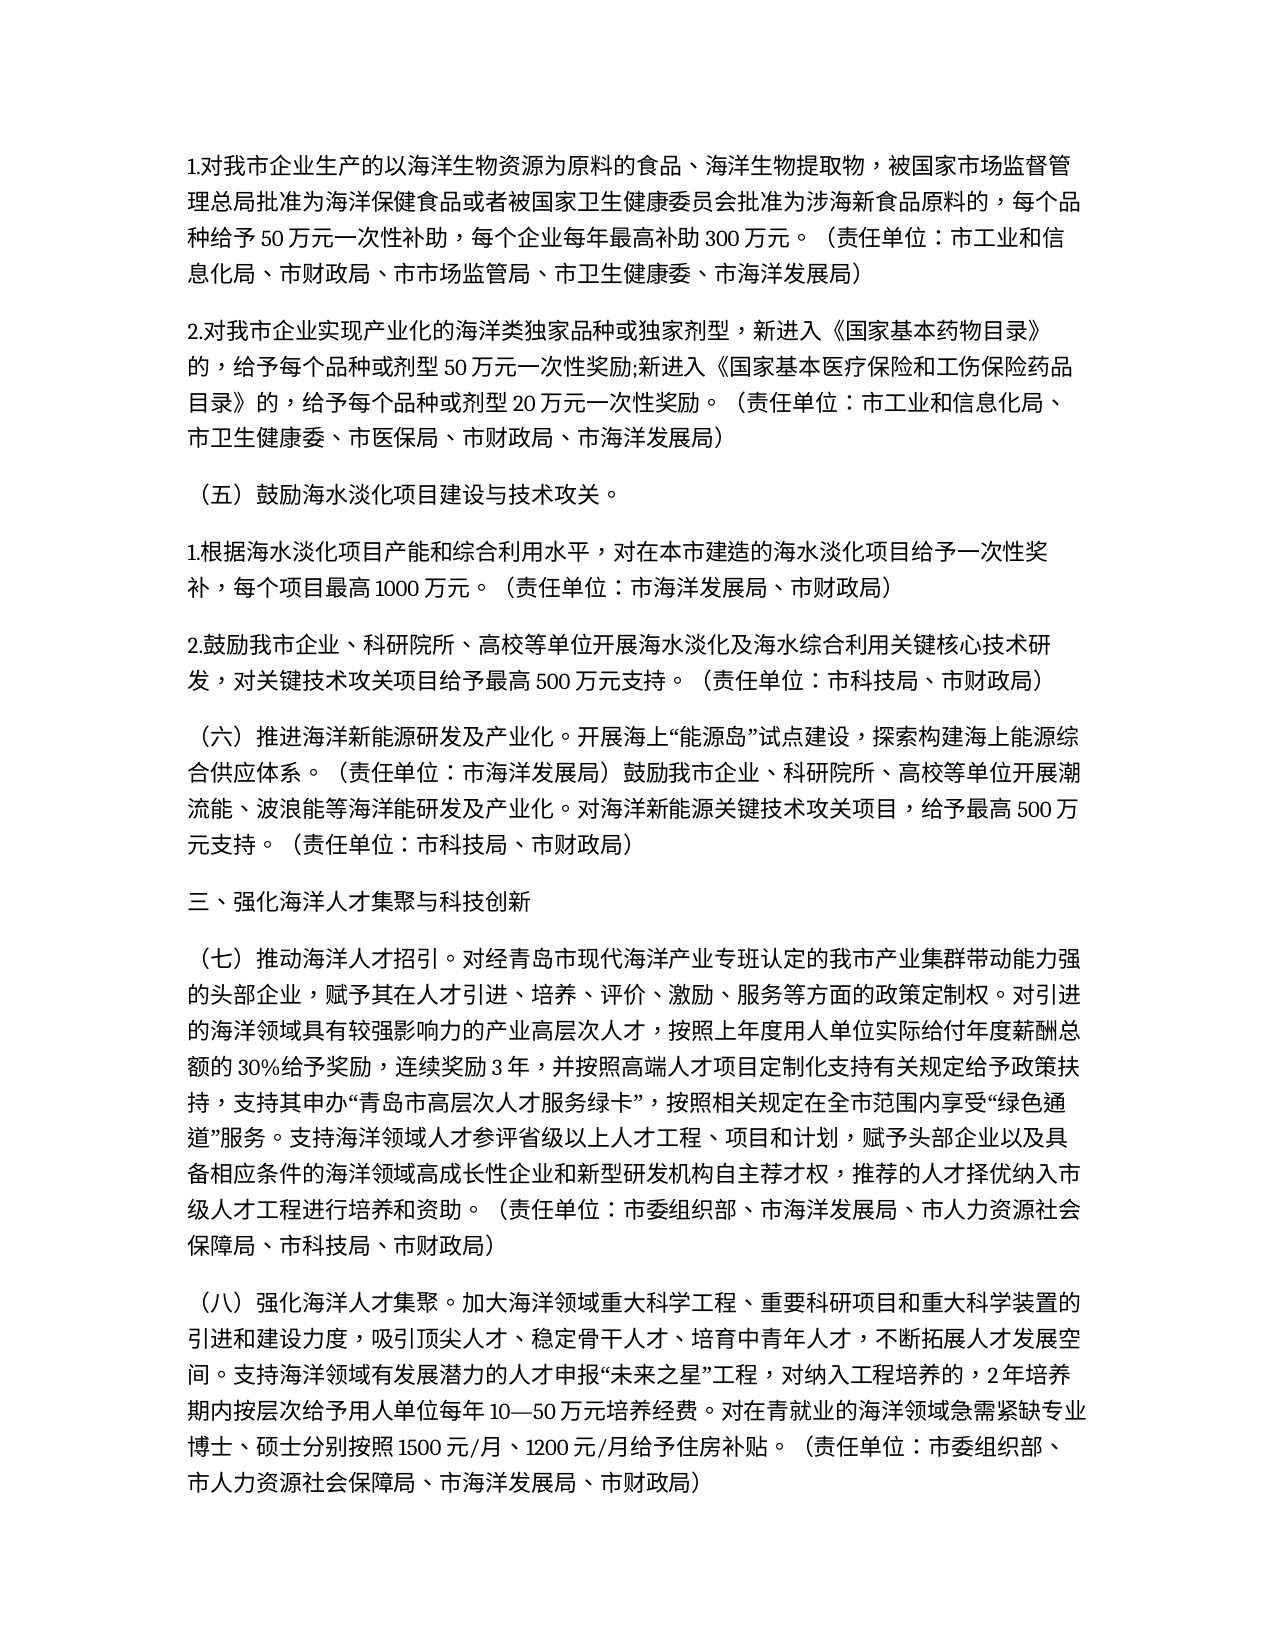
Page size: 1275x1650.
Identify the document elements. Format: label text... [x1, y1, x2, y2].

text （八）强化海洋人才集聚。加大海洋领域重大科学工程、重要科研项目和重大科学装置的引进和建设力度，吸引顶尖人才、稳定骨干人才、培育中青年人才，不断拓展人才发展空间。支持海洋领域有发展潜力的人才申报“未来之星”工程，对纳入工程培养的，2年培养期内按层次给予用人单位每年10—50万元培养经费。对在青就业的海洋领域急需紧缺专业博士、硕士分别按照1500元/月、1200元/月给予住房补贴。（责任单位：市委组织部、市人力资源社会保障局、市海洋发展局、市财政局） [187, 1287, 1087, 1498]
text 三、强化海洋人才集聚与科技创新 [187, 886, 1087, 917]
text 2.对我市企业实现产业化的海洋类独家品种或独家剂型，新进入《国家基本药物目录》的，给予每个品种或剂型50万元一次性奖励;新进入《国家基本医疗保险和工伤保险药品目录》的，给予每个品种或剂型20万元一次性奖励。（责任单位：市工业和信息化局、市卫生健康委、市医保局、市财政局、市海洋发展局） [187, 314, 1087, 454]
text 1.对我市企业生产的以海洋生物资源为原料的食品、海洋生物提取物，被国家市场监督管理总局批准为海洋保健食品或者被国家卫生健康委员会批准为涉海新食品原料的，每个品种给予50万元一次性补助，每个企业每年最高补助300万元。（责任单位：市工业和信息化局、市财政局、市市场监管局、市卫生健康委、市海洋发展局） [187, 150, 1087, 289]
text 1.根据海水淡化项目产能和综合利用水平，对在本市建造的海水淡化项目给予一次性奖补，每个项目最高1000万元。（责任单位：市海洋发展局、市财政局） [187, 536, 1087, 603]
text （六）推进海洋新能源研发及产业化。开展海上“能源岛”试点建设，探索构建海上能源综合供应体系。（责任单位：市海洋发展局）鼓励我市企业、科研院所、高校等单位开展潮流能、波浪能等海洋能研发及产业化。对海洋新能源关键技术攻关项目，给予最高500万元支持。（责任单位：市科技局、市财政局） [187, 721, 1087, 860]
text （五）鼓励海水淡化项目建设与技术攻关。 [187, 479, 1087, 510]
text （七）推动海洋人才招引。对经青岛市现代海洋产业专班认定的我市产业集群带动能力强的头部企业，赋予其在人才引进、培养、评价、激励、服务等方面的政策定制权。对引进的海洋领域具有较强影响力的产业高层次人才，按照上年度用人单位实际给付年度薪酬总额的30%给予奖励，连续奖励3年，并按照高端人才项目定制化支持有关规定给予政策扶持，支持其申办“青岛市高层次人才服务绿卡”，按照相关规定在全市范围内享受“绿色通道”服务。支持海洋领域人才参评省级以上人才工程、项目和计划，赋予头部企业以及具备相应条件的海洋领域高成长性企业和新型研发机构自主荐才权，推荐的人才择优纳入市级人才工程进行培养和资助。（责任单位：市委组织部、市海洋发展局、市人力资源社会保障局、市科技局、市财政局） [187, 943, 1087, 1261]
text 2.鼓励我市企业、科研院所、高校等单位开展海水淡化及海水综合利用关键核心技术研发，对关键技术攻关项目给予最高500万元支持。（责任单位：市科技局、市财政局） [187, 629, 1087, 696]
